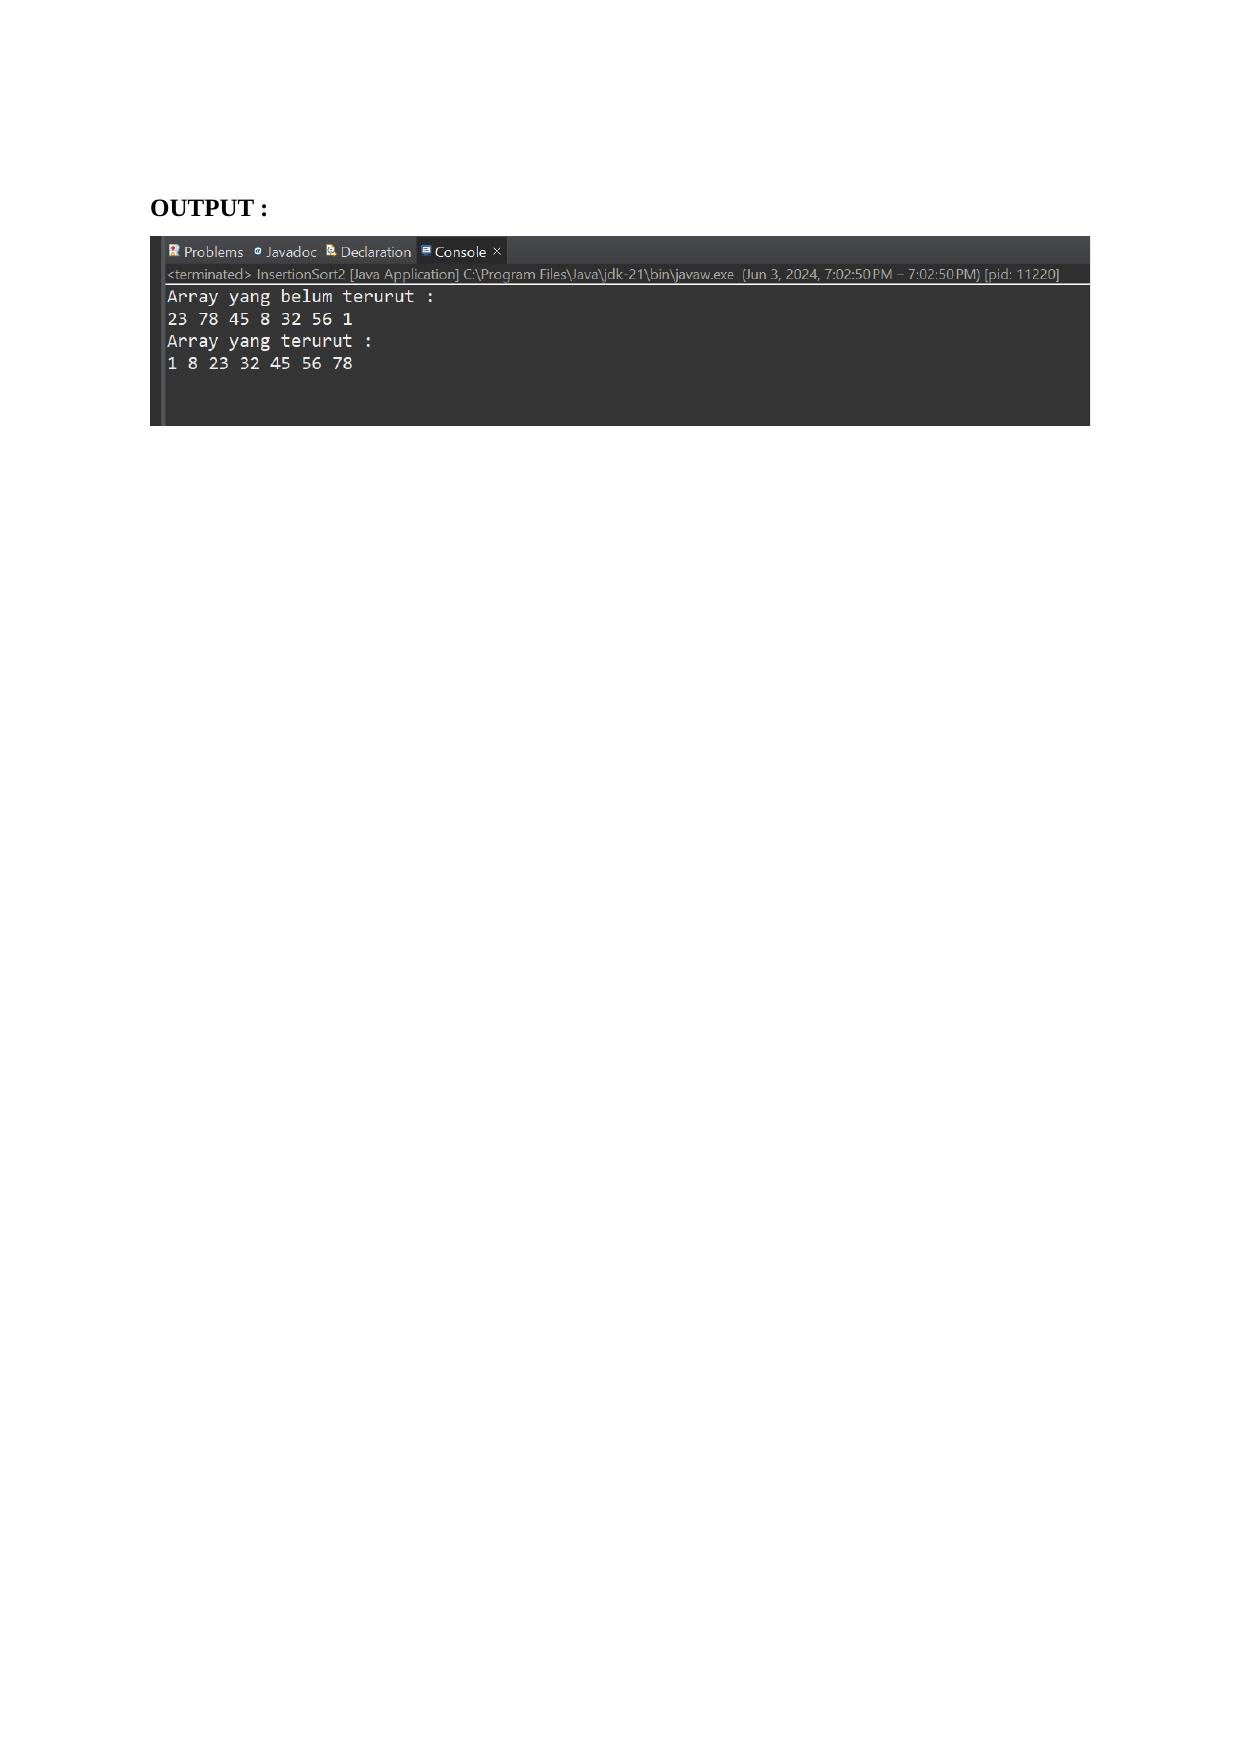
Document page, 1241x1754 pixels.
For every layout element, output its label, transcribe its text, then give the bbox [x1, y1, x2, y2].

picture [150, 236, 1091, 426]
text OUTPUT : [150, 193, 1090, 222]
